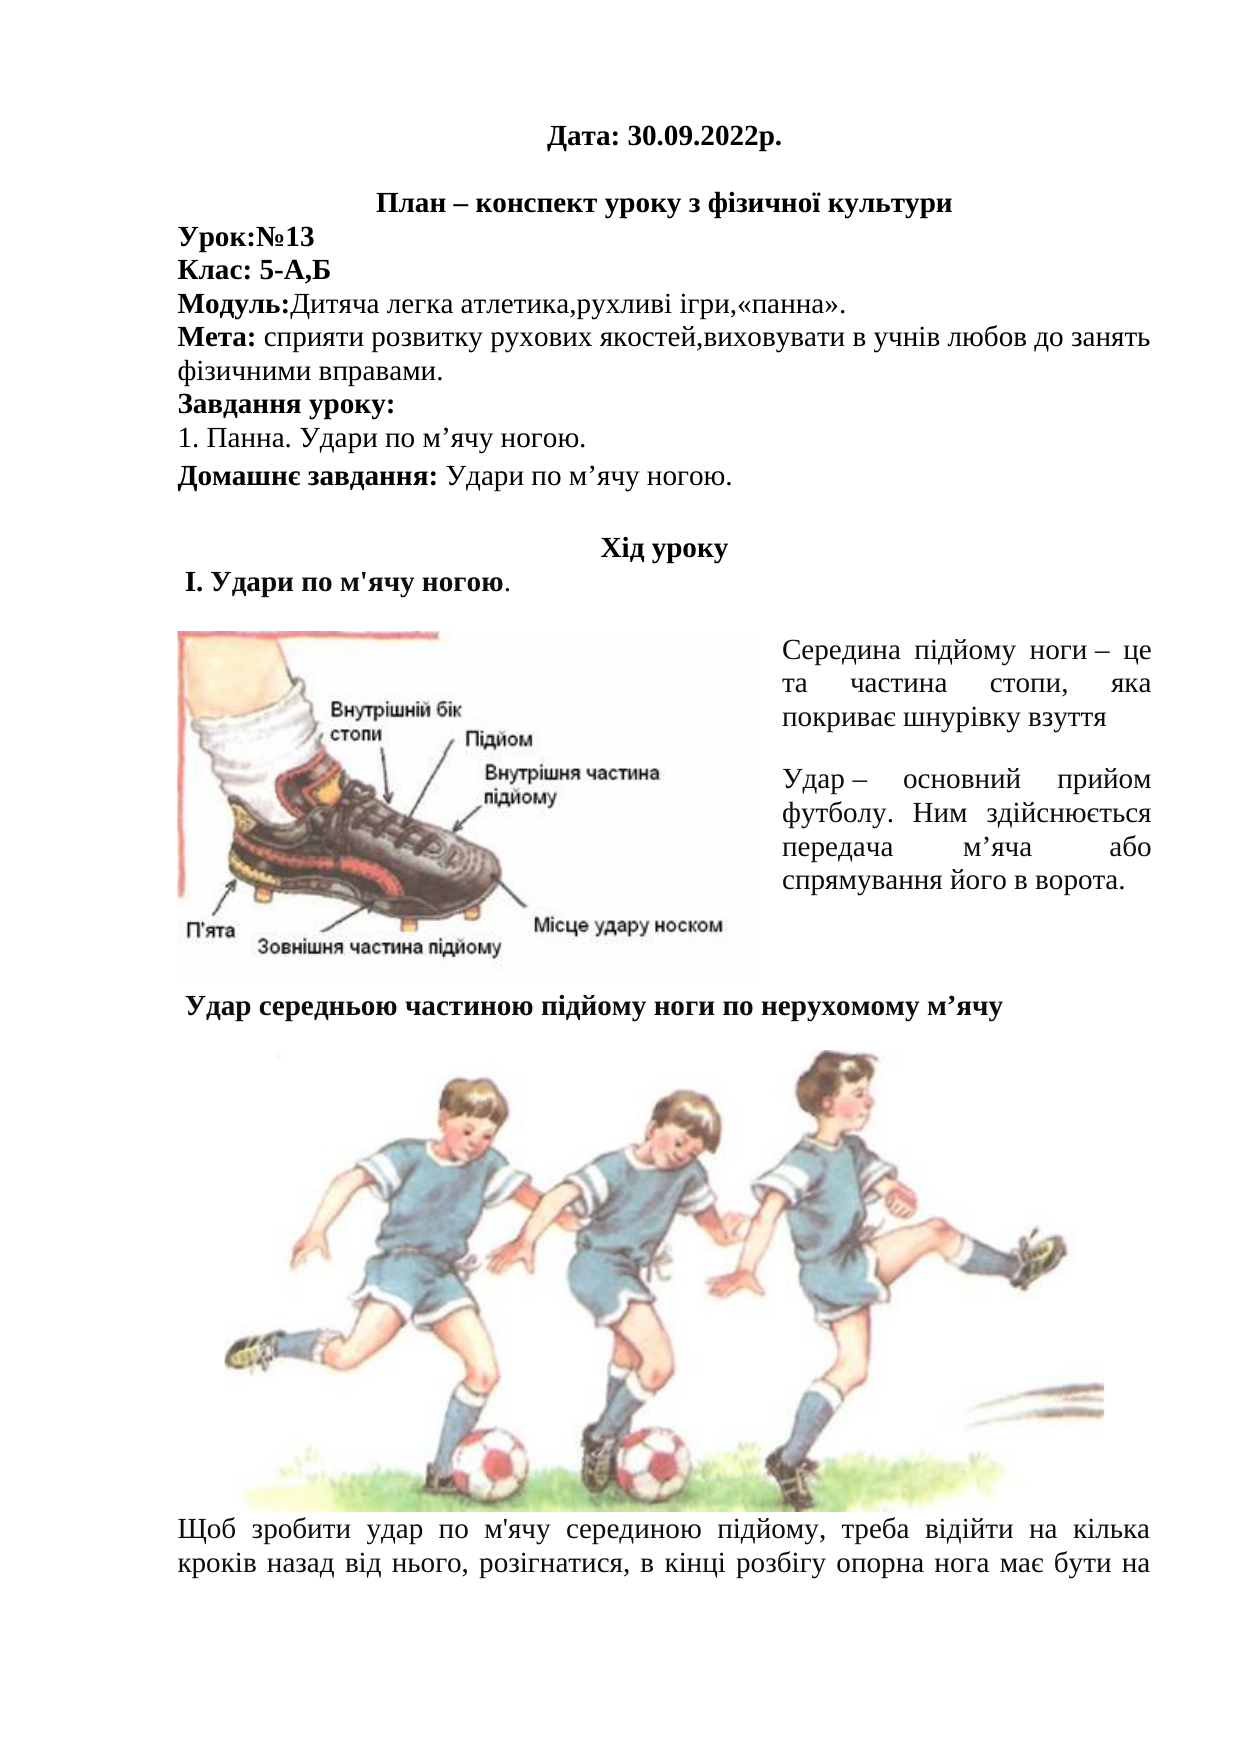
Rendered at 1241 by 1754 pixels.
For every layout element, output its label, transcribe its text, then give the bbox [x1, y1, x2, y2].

text Модуль:Дитяча легка атлетика,рухливі ігри,«панна». [177, 286, 1152, 319]
text Домашнє завдання: Удари по м’ячу ногою. [177, 458, 1152, 492]
text Хід уроку [177, 531, 1152, 564]
text І. Удари по м'ячу ногою. [177, 564, 1152, 598]
text Урок:№13 [177, 219, 1152, 252]
text Удар середньою частиною підйому ноги по нерухомому м’ячу [177, 988, 1152, 1021]
picture [177, 631, 759, 979]
text Дата: 30.09.2022р. [177, 118, 1152, 152]
text Удар – основний прийом футболу. Ним здійснюється передача м’яча або спрямування його в ворота. [759, 762, 1152, 896]
text Мета: сприяти розвитку рухових якостей,виховувати в учнів любов до занять фізичними вправами. [177, 319, 1152, 386]
text Клас: 5-А,Б [177, 252, 1152, 286]
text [177, 1511, 1152, 1578]
picture [224, 1050, 1105, 1512]
text Завдання уроку: [177, 386, 1152, 420]
text План – конспект уроку з фізичної культури [177, 185, 1152, 219]
text Середина підйому ноги – це та частина стопи, яка покриває шнурівку взуття [759, 632, 1152, 732]
text 1. Панна. Удари по м’ячу ногою. [177, 420, 1152, 453]
